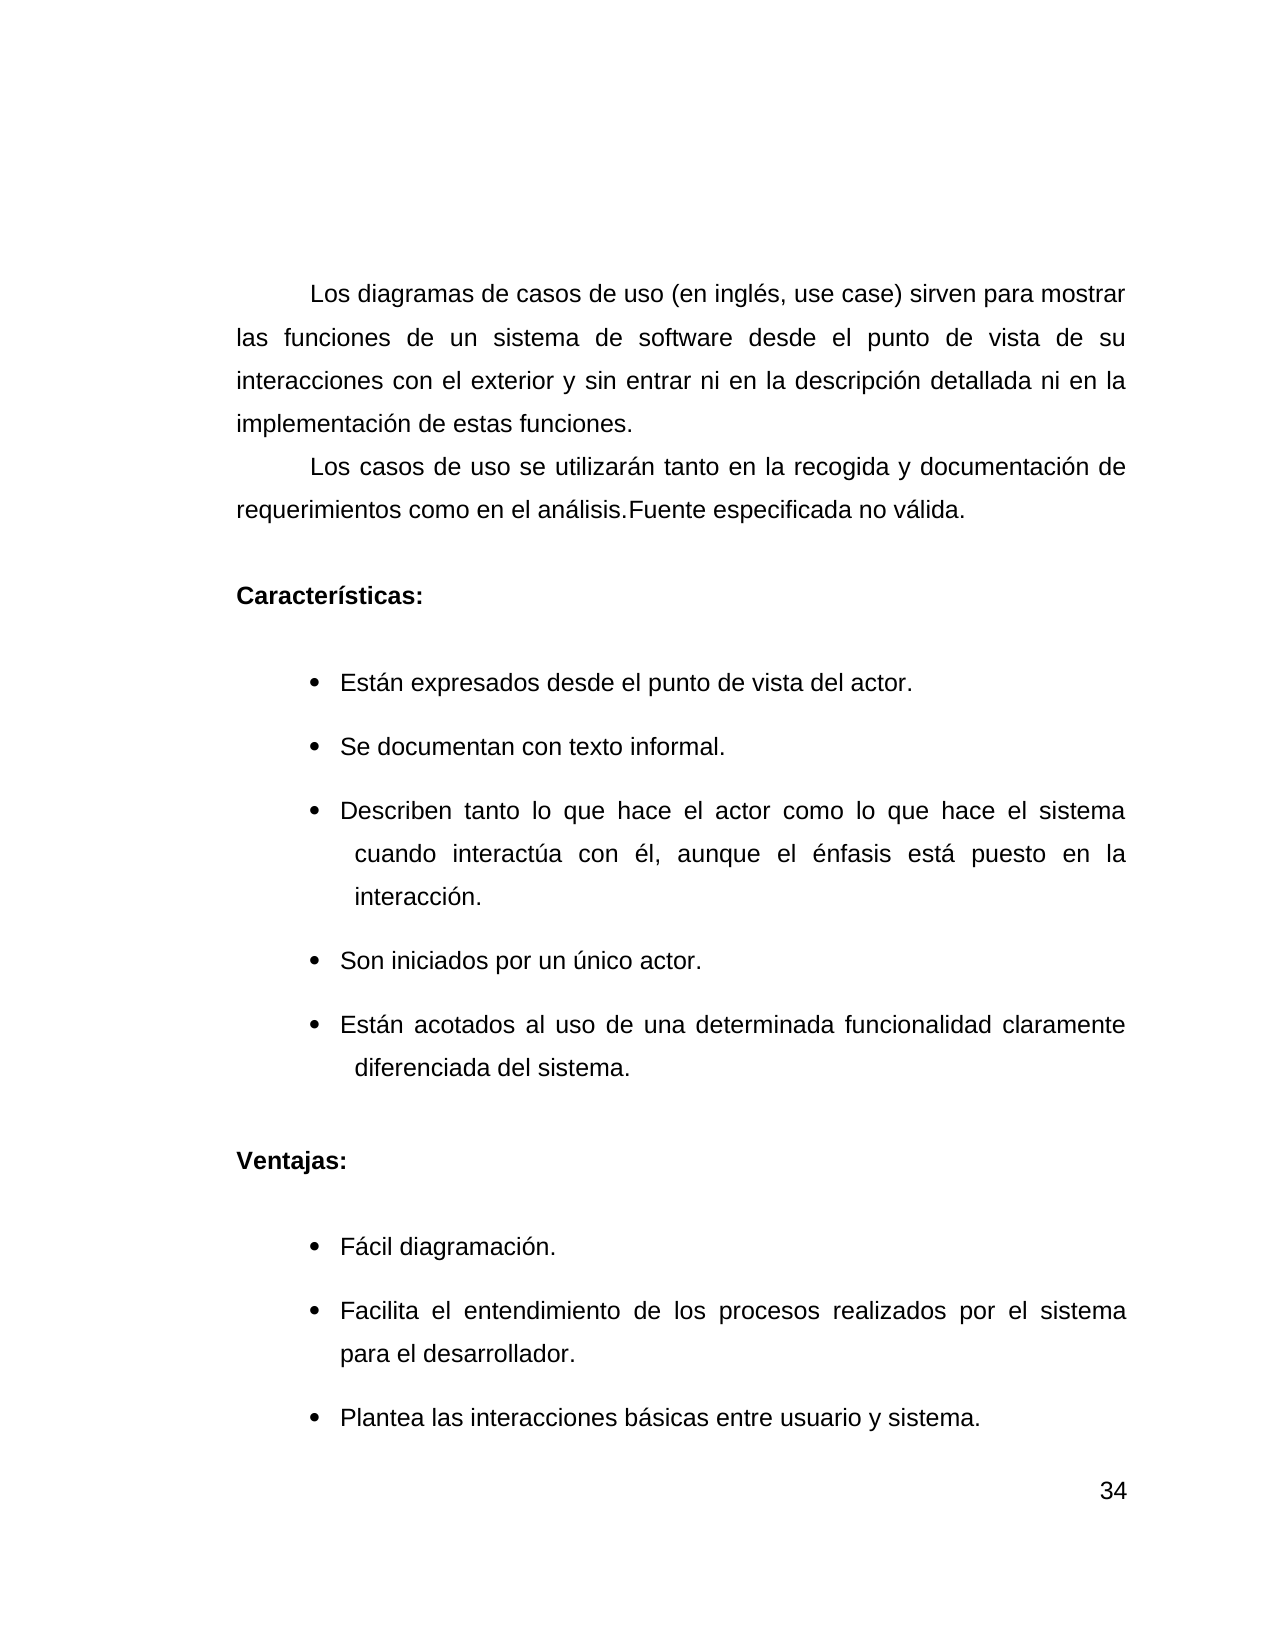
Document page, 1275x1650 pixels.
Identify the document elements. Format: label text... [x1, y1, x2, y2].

list Están expresados desde el punto de vista del actor. [310, 667, 1127, 696]
text Ventajas: [236, 1146, 1127, 1175]
list Son iniciados por un único actor. [310, 946, 1127, 975]
text Características: [236, 581, 1127, 610]
list Se documentan con texto informal. [310, 732, 1127, 760]
list Describen tanto lo que hace el actor como lo que hace el sistema cuando interactúa con él, aunque el énfasis está puesto en la interacción. [310, 796, 1127, 911]
list Plantea las interacciones básicas entre usuario y sistema. [310, 1403, 1127, 1432]
text Los diagramas de casos de uso (en inglés, use case) sirven para mostrar las funciones de un sistema de software desde el punto de vista de su interacciones con el exterior y sin entrar ni en la descripción detallada ni en la implementación de estas funciones. [236, 279, 1127, 437]
list Facilita el entendimiento de los procesos realizados por el sistema para el desarrollador. [310, 1296, 1127, 1368]
text Los casos de uso se utilizarán tanto en la recogida y documentación de requerimientos como en el análisis. [236, 452, 1127, 524]
list Fácil diagramación. [310, 1232, 1127, 1261]
list Están acotados al uso de una determinada funcionalidad claramente diferenciada del sistema. [310, 1010, 1127, 1082]
